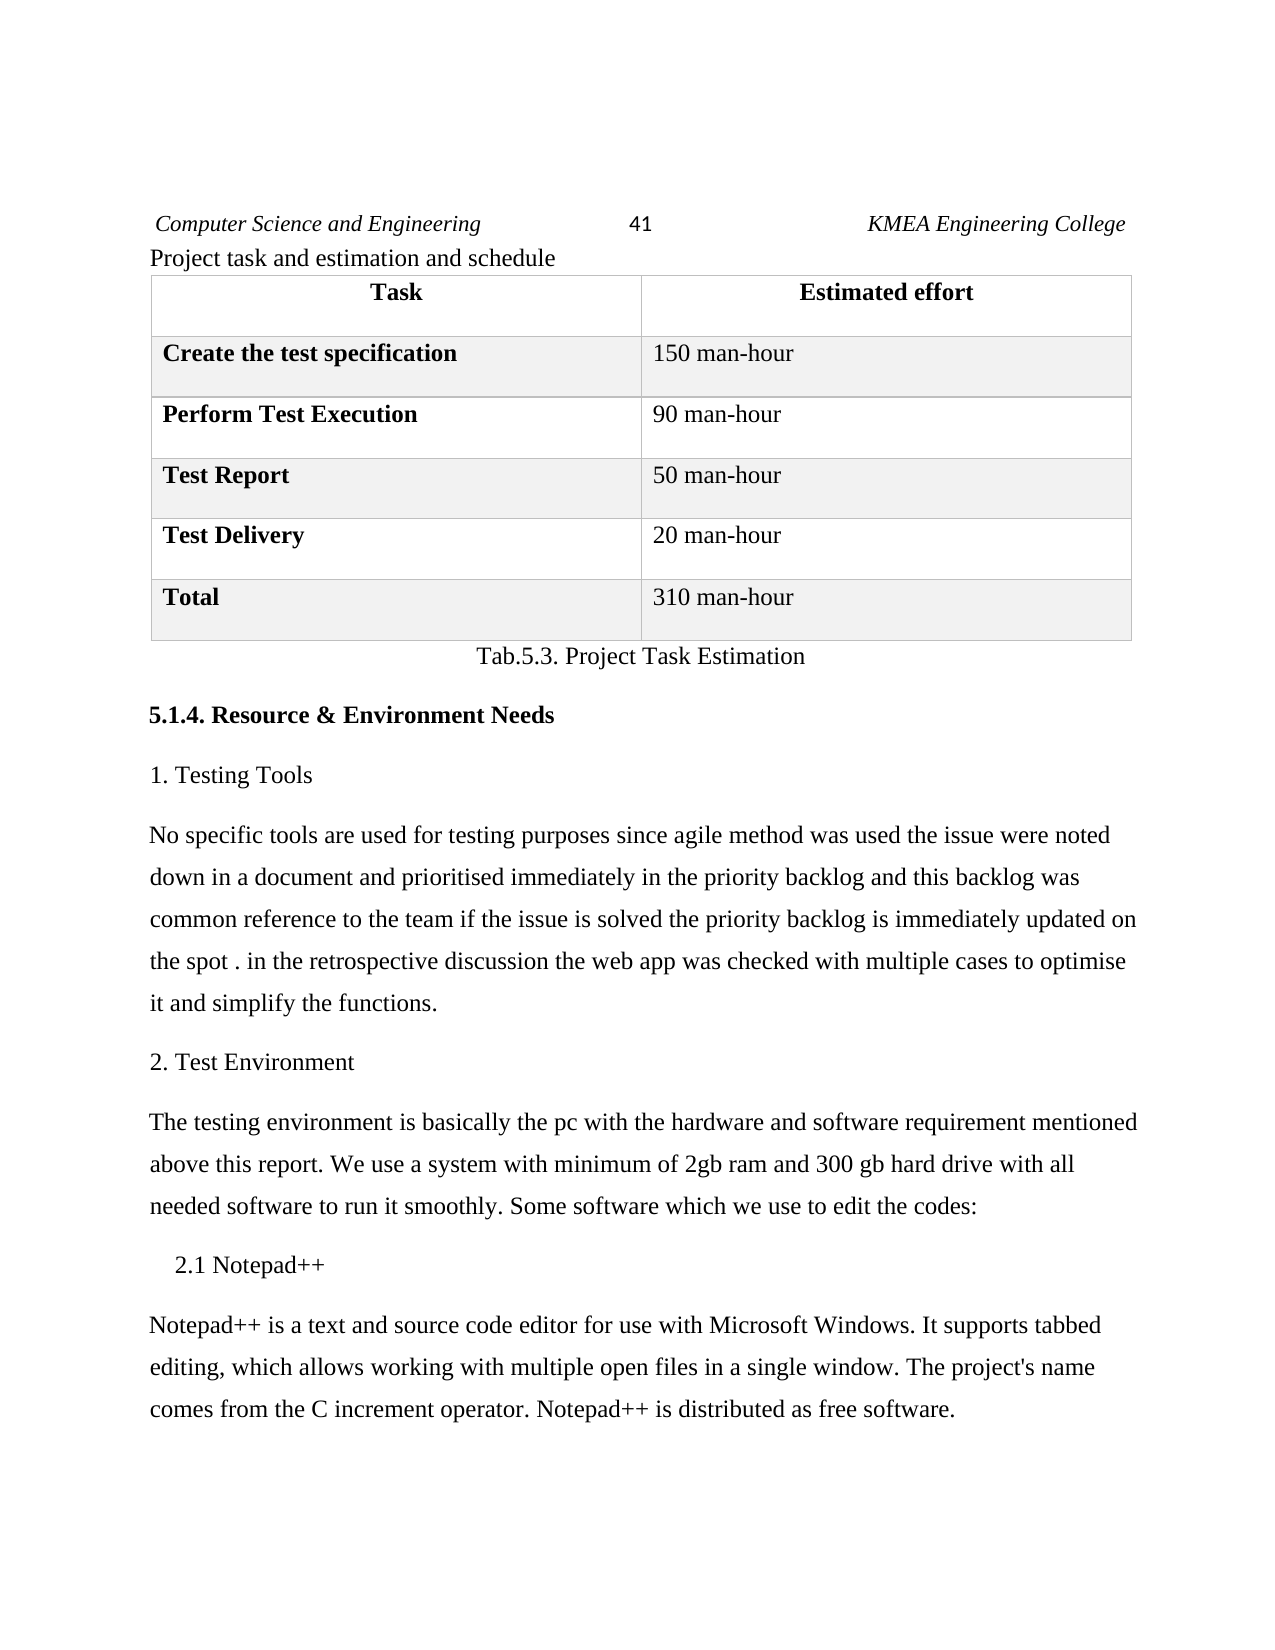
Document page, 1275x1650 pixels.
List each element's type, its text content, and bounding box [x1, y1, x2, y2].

table_cell Perform Test Execution [152, 398, 641, 457]
table_cell Create the test specification [152, 337, 641, 396]
list Testing Tools [149, 760, 1126, 789]
text 5.1.4. Resource & Environment Needs [148, 700, 1176, 729]
table_cell Test Delivery [152, 519, 641, 579]
table_cell 90 man-hour [642, 398, 1131, 457]
table_cell Test Report [152, 459, 641, 518]
table_header Task [152, 276, 641, 336]
text Computer Science and Engineering 41 KMEA Engineering College [148, 209, 1176, 237]
table_cell Total [152, 580, 641, 640]
text No specific tools are used for testing purposes since agile method was used the issue were noted down in a document and prioritised immediately in the priority backlog and this backlog was common reference to the team if the issue is solved the priority backlog is immediately updated on the spot . in the retrospective discussion the web app was checked with multiple cases to optimise it and simplify the functions. [148, 820, 1138, 1017]
text Project task and estimation and schedule [149, 243, 1126, 272]
list Test Environment [149, 1047, 1126, 1076]
text The testing environment is basically the pc with the hardware and software requirement mentioned above this report. We use a system with minimum of 2gb ram and 300 gb hard drive with all needed software to run it smoothly. Some software which we use to edit the codes: [148, 1107, 1138, 1220]
table_cell 20 man-hour [642, 519, 1131, 579]
table_cell 310 man-hour [642, 580, 1131, 640]
table_header Estimated effort [642, 276, 1131, 336]
text 2.1 Notepad++ [174, 1250, 1126, 1279]
table_cell 50 man-hour [642, 459, 1131, 518]
table_cell 150 man-hour [642, 337, 1131, 396]
text Notepad++ is a text and source code editor for use with Microsoft Windows. It supports tabbed editing, which allows working with multiple open files in a single window. The project's name comes from the C increment operator. Notepad++ is distributed as free software. [148, 1310, 1138, 1423]
text Tab.5.3. Project Task Estimation [196, 641, 1086, 670]
